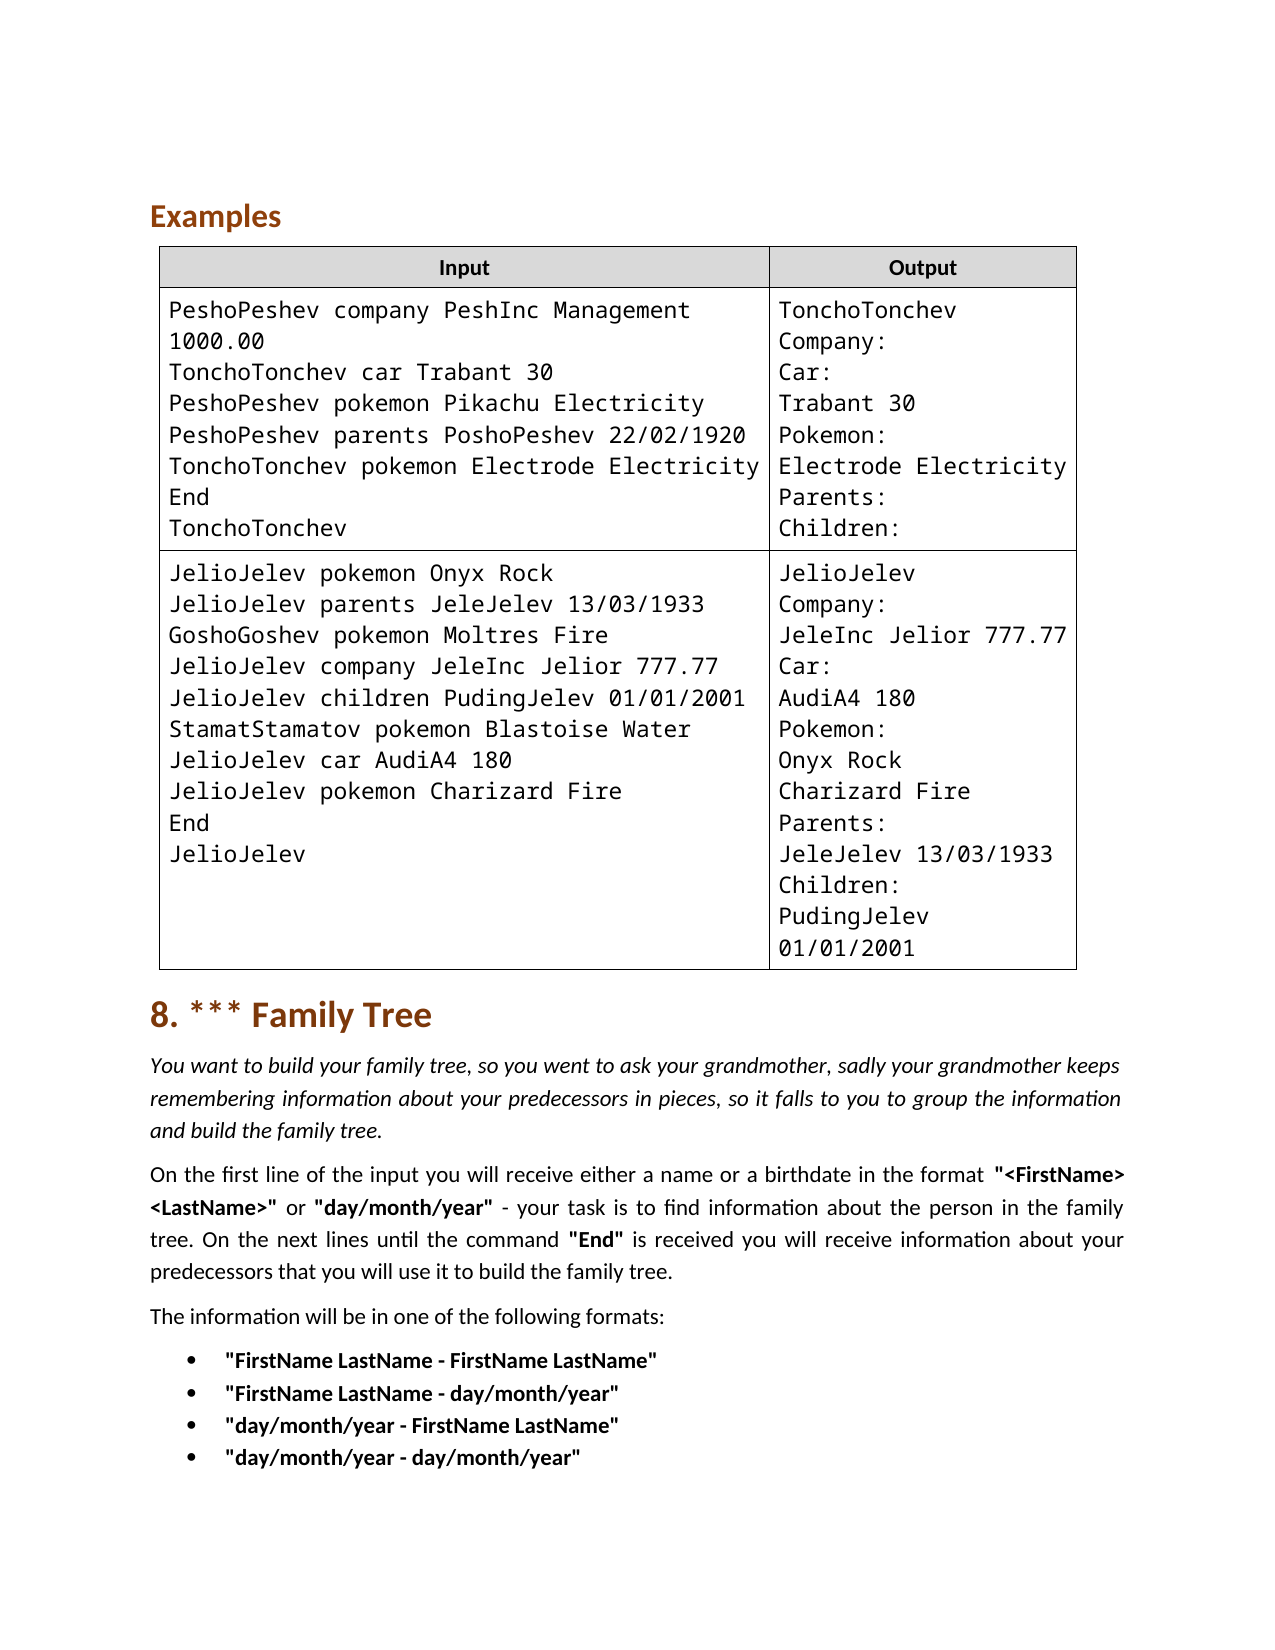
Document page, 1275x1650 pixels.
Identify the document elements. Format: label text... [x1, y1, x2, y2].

list "FirstName LastName - day/month/year" [187, 1379, 1125, 1407]
text The information will be in one of the following formats: [150, 1302, 1125, 1330]
subtitle Examples [150, 195, 1125, 235]
text On the first line of the input you will receive either a name or a birthdate in the format "<FirstName> <LastName>" or "day/month/year" - your task is to find information about the person in the family tree. On the next lines until the command "End" is received you will receive information about your predecessors that you will use it to build the family tree. [150, 1161, 1125, 1285]
table_header Output [770, 247, 1076, 287]
text You want to build your family tree, so you went to ask your grandmother, sadly your grandmother keeps remembering information about your predecessors in pieces, so it falls to you to group the information and build the family tree. [150, 1052, 1125, 1144]
table_cell PeshoPeshev company PeshInc Management 1000.00 TonchoTonchev car Trabant 30 PeshoPeshev pokemon Pikachu Electricity PeshoPeshev parents PoshoPeshev 22/02/1920 TonchoTonchev pokemon Electrode Electricity End TonchoTonchev [160, 288, 769, 549]
table_header Input [160, 247, 769, 287]
table_cell JelioJelev Company: JeleInc Jelior 777.77 Car: AudiA4 180 Pokemon: Onyx Rock Charizard Fire Parents: JeleJelev 13/03/1933 Children: PudingJelev 01/01/2001 [770, 551, 1076, 969]
list "day/month/year - FirstName LastName" [187, 1411, 1125, 1439]
subtitle *** Family Tree [150, 991, 1125, 1036]
list "day/month/year - day/month/year" [187, 1443, 1125, 1471]
table_cell JelioJelev pokemon Onyx Rock JelioJelev parents JeleJelev 13/03/1933 GoshoGoshev pokemon Moltres Fire JelioJelev company JeleInc Jelior 777.77 JelioJelev children PudingJelev 01/01/2001 StamatStamatov pokemon Blastoise Water JelioJelev car AudiA4 180 JelioJelev pokemon Charizard Fire End JelioJelev [160, 551, 769, 969]
table_cell TonchoTonchev Company: Car: Trabant 30 Pokemon: Electrode Electricity Parents: Children: [770, 288, 1076, 549]
list "FirstName LastName - FirstName LastName" [187, 1347, 1125, 1374]
